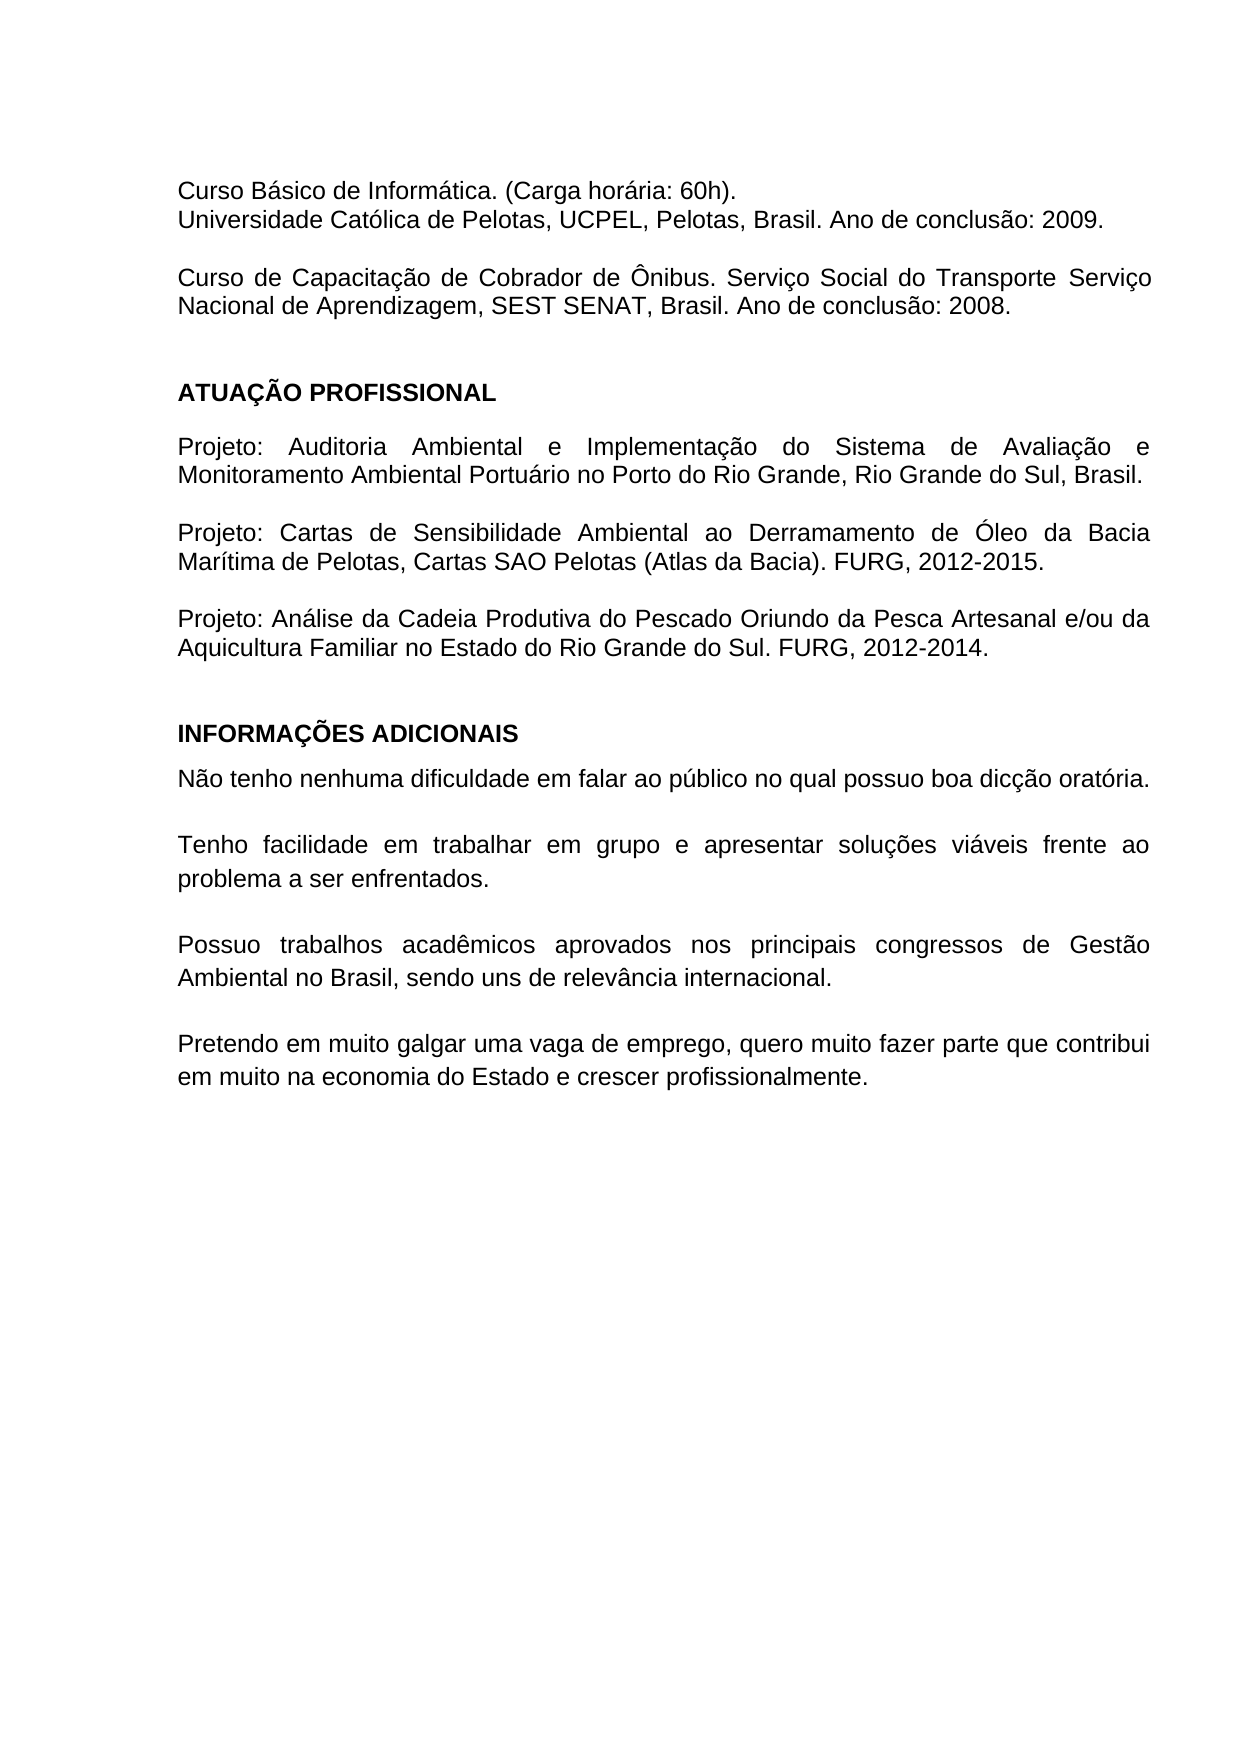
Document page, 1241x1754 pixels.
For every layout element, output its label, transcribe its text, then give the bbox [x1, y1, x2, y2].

text Curso Básico de Informática. (Carga horária: 60h). Universidade Católica de Pelotas, UCPEL, Pelotas, Brasil. Ano de conclusão: 2009. [177, 148, 1152, 234]
list Possuo trabalhos acadêmicos aprovados nos principais congressos de Gestão Ambiental no Brasil, sendo uns de relevância internacional. [177, 929, 1152, 991]
list Tenho facilidade em trabalhar em grupo e apresentar soluções viáveis frente ao problema a ser enfrentados. [177, 831, 1152, 892]
list Não tenho nenhuma dificuldade em falar ao público no qual possuo boa dicção oratória. [177, 764, 1152, 793]
list Pretendo em muito galgar uma vaga de emprego, quero muito fazer parte que contribui em muito na economia do Estado e crescer profissionalmente. [177, 1029, 1152, 1090]
text Projeto: Análise da Cadeia Produtiva do Pescado Oriundo da Pesca Artesanal e/ou da Aquicultura Familiar no Estado do Rio Grande do Sul. FURG, 2012-2014. [177, 604, 1152, 661]
text Curso de Capacitação de Cobrador de Ônibus. Serviço Social do Transporte Serviço Nacional de Aprendizagem, SEST SENAT, Brasil. Ano de conclusão: 2008. [177, 263, 1152, 320]
text INFORMAÇÕES ADICIONAIS [177, 719, 1152, 748]
text Projeto: Auditoria Ambiental e Implementação do Sistema de Avaliação e Monitoramento Ambiental Portuário no Porto do Rio Grande, Rio Grande do Sul, Brasil. [177, 431, 1152, 489]
text Projeto: Cartas de Sensibilidade Ambiental ao Derramamento de Óleo da Bacia Marítima de Pelotas, Cartas SAO Pelotas (Atlas da Bacia). FURG, 2012-2015. [177, 489, 1152, 575]
text ATUAÇÃO PROFISSIONAL [177, 378, 1152, 406]
